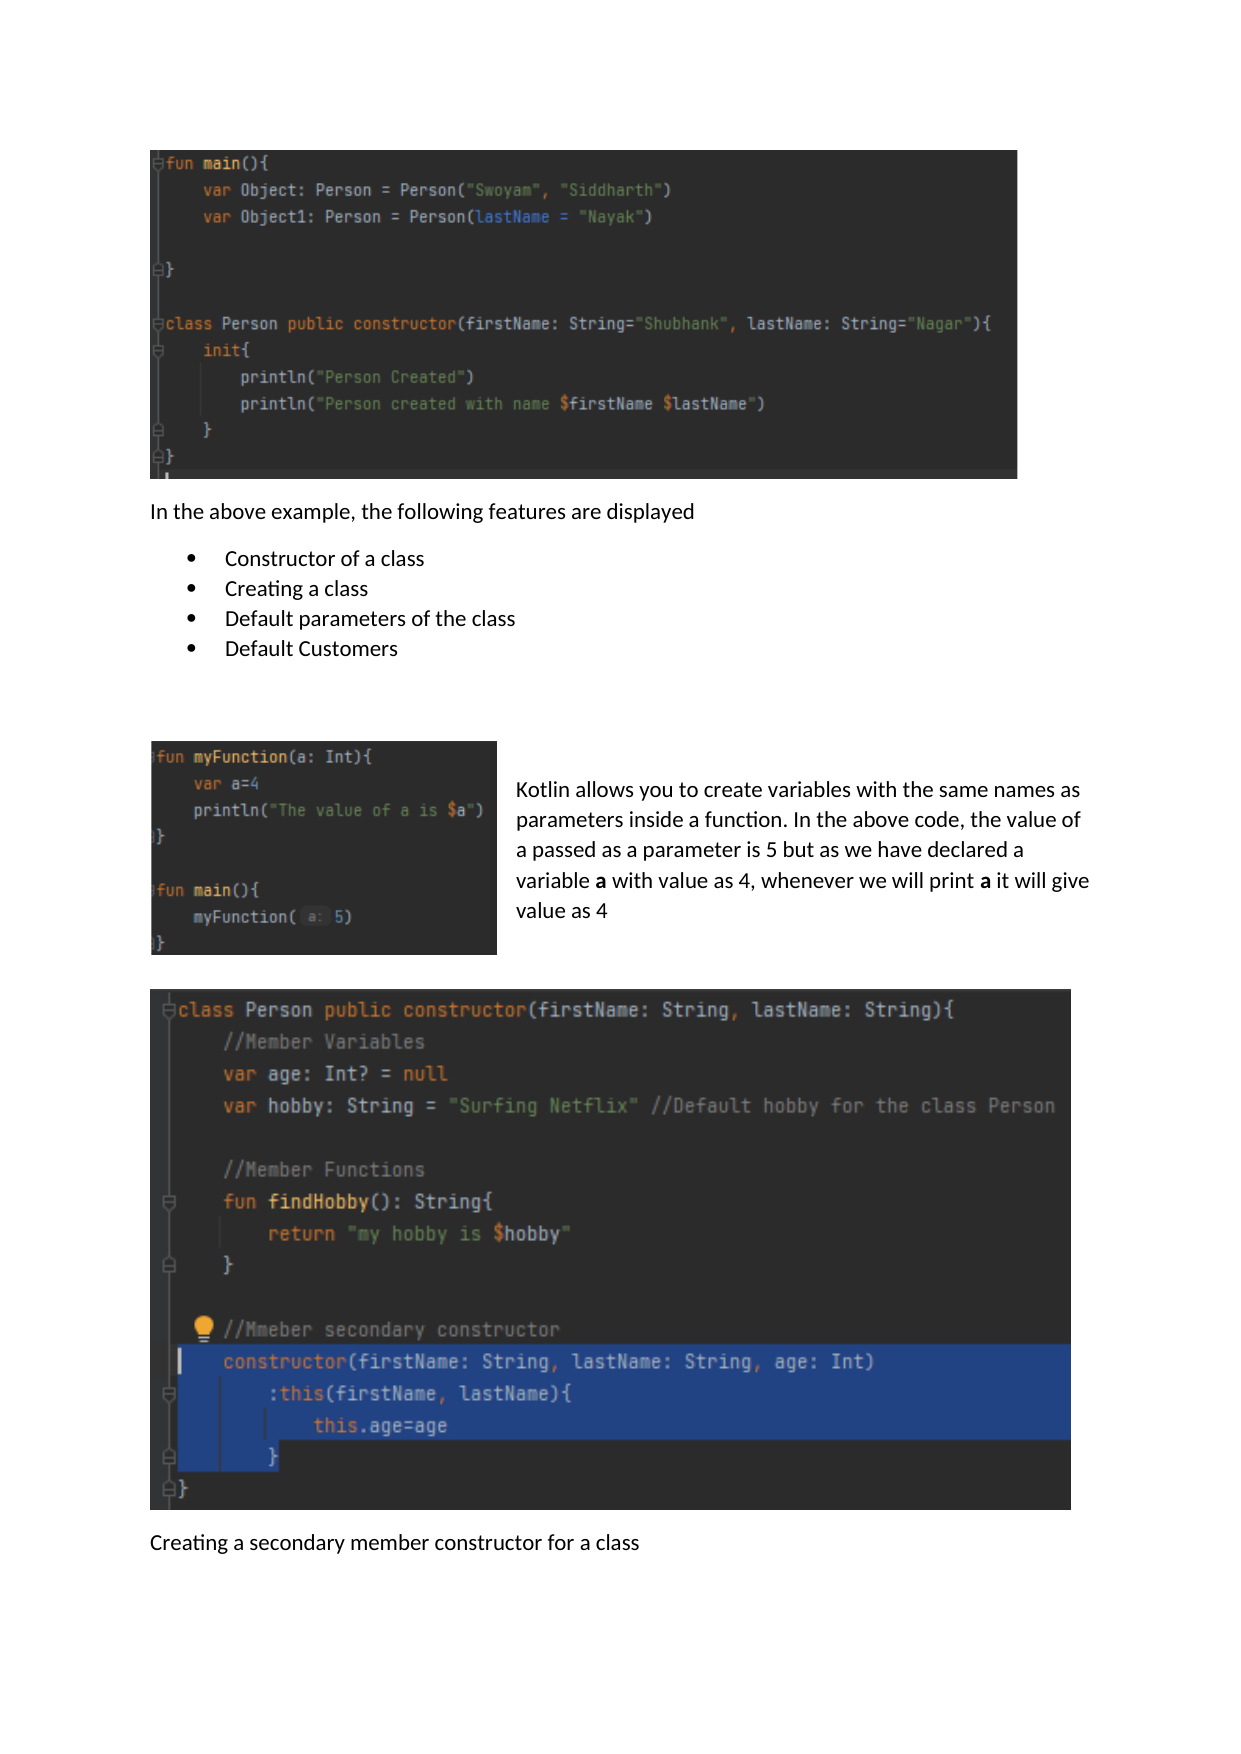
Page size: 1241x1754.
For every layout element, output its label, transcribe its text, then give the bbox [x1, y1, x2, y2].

list Creating a class [187, 574, 1090, 602]
picture [150, 150, 1018, 479]
list Default Customers [187, 634, 1090, 662]
text Kotlin allows you to create variables with the same names as parameters inside a function. In the above code, the value of a passed as a parameter is 5 but as we have declared a variable a with value as 4, whenever we will print a it will give value as 4 [496, 775, 1090, 924]
picture [150, 741, 496, 953]
text Creating a secondary member constructor for a class [150, 1528, 1090, 1556]
list Constructor of a class [187, 544, 1090, 572]
picture [150, 989, 1071, 1510]
list Default parameters of the class [187, 604, 1090, 632]
text In the above example, the following features are displayed [150, 497, 1090, 525]
